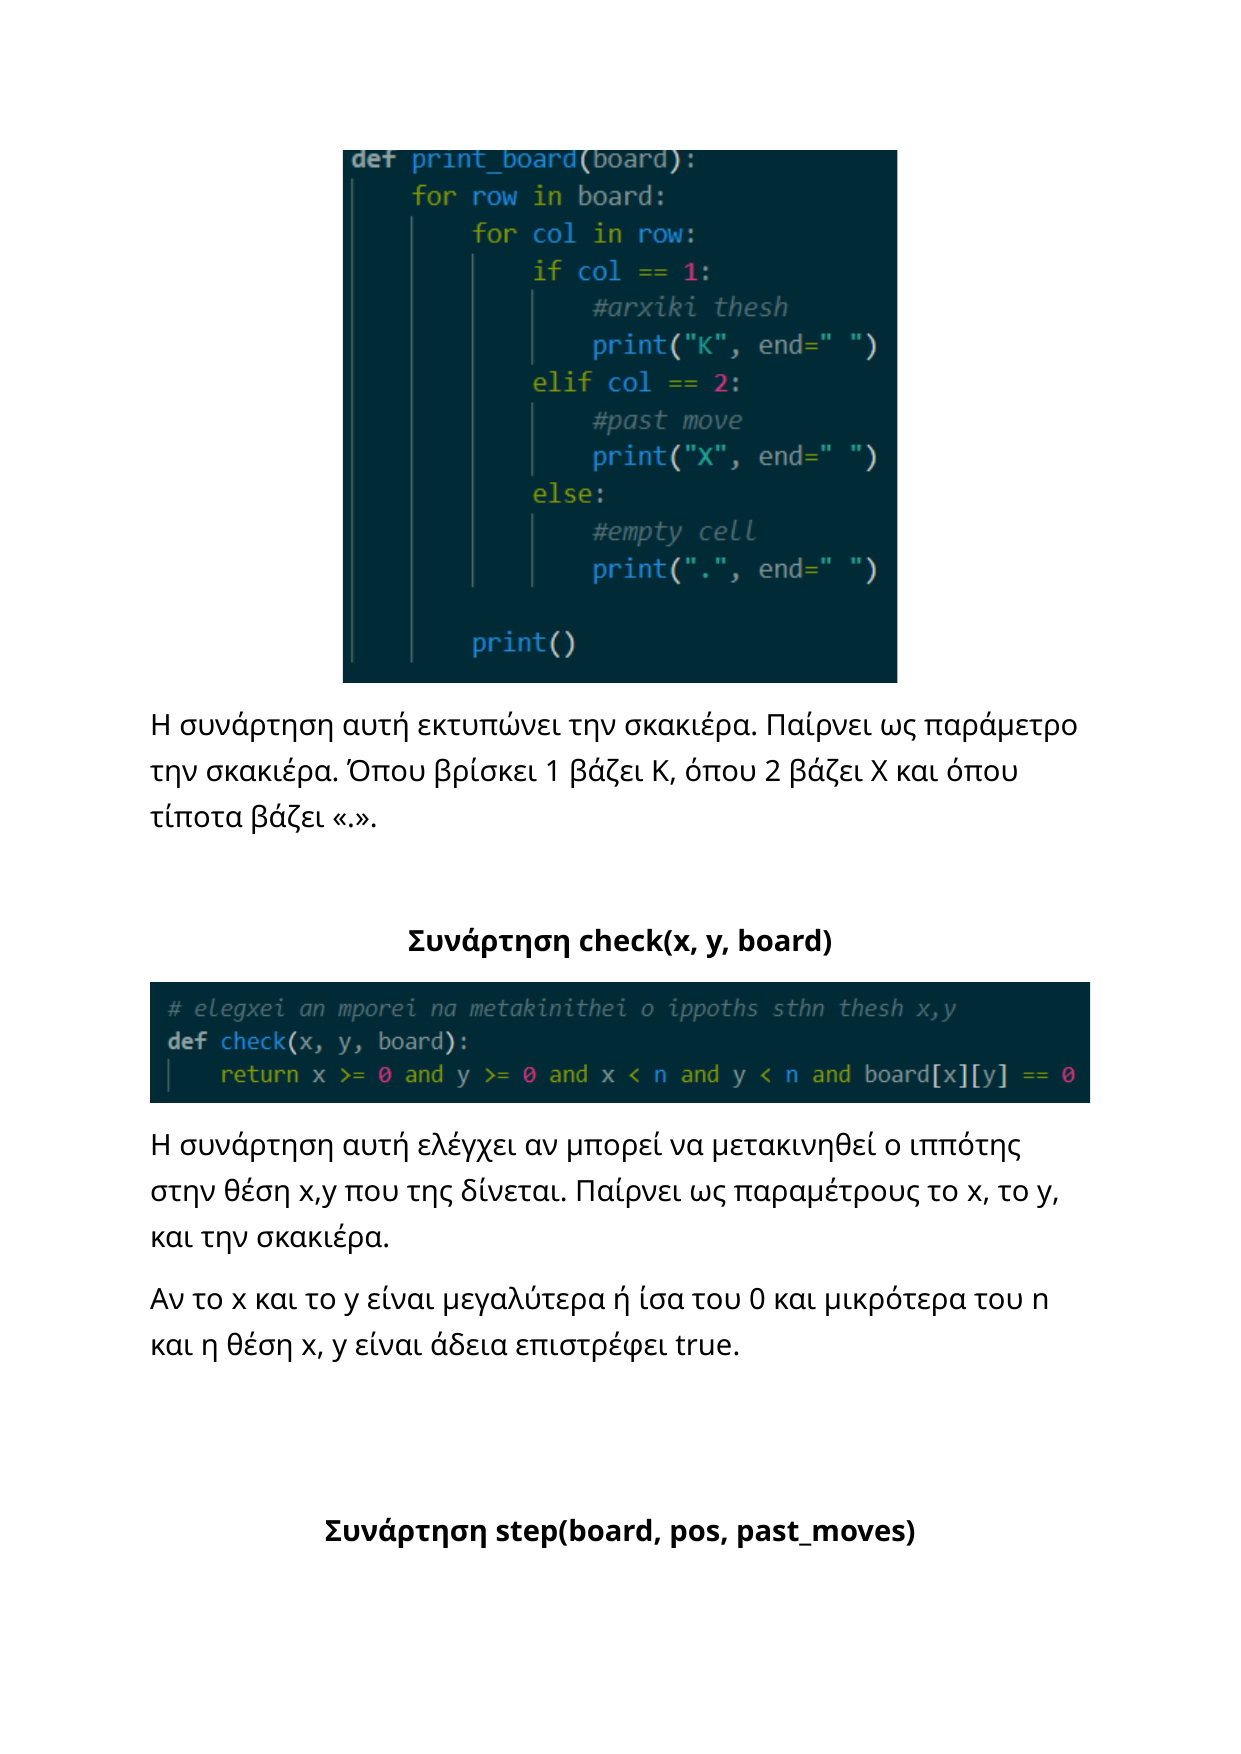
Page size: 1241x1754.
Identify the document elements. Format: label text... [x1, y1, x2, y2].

picture [379, 1067, 391, 1082]
picture [234, 1004, 246, 1018]
picture [593, 412, 637, 435]
picture [221, 1070, 246, 1082]
picture [380, 1004, 391, 1016]
picture [907, 1065, 929, 1082]
picture [554, 229, 562, 242]
picture [566, 1004, 573, 1016]
picture [656, 336, 665, 353]
picture [447, 154, 455, 167]
picture [533, 378, 547, 391]
picture [630, 1069, 638, 1082]
picture [775, 334, 818, 354]
picture [639, 185, 652, 205]
picture [646, 340, 652, 353]
picture [241, 1037, 251, 1048]
picture [984, 1070, 995, 1087]
picture [590, 999, 601, 1016]
picture [533, 229, 545, 242]
picture [732, 349, 739, 358]
picture [671, 1004, 677, 1016]
picture [549, 191, 561, 205]
picture [320, 1004, 324, 1016]
picture [482, 192, 492, 204]
picture [866, 1007, 874, 1016]
picture [638, 303, 652, 316]
picture [432, 1065, 443, 1082]
picture [413, 154, 433, 173]
picture [656, 1070, 665, 1081]
text Συνάρτηση step(board, pos, past_moves) [150, 1511, 1090, 1550]
picture [578, 1000, 588, 1016]
picture [656, 560, 665, 577]
picture [393, 1004, 403, 1014]
picture [566, 631, 575, 657]
picture [448, 1032, 454, 1054]
picture [568, 223, 572, 242]
text Συνάρτηση check(x, y, board) [150, 920, 1090, 960]
picture [776, 1004, 783, 1010]
picture [420, 1037, 429, 1049]
picture [640, 229, 651, 242]
picture [432, 1032, 443, 1049]
picture [667, 527, 683, 546]
picture [352, 150, 396, 167]
picture [609, 340, 622, 353]
picture [523, 1067, 536, 1082]
picture [880, 1070, 903, 1082]
picture [564, 1065, 587, 1082]
picture [699, 448, 713, 465]
picture [624, 526, 652, 546]
picture [788, 1000, 798, 1016]
picture [511, 1004, 522, 1016]
picture [288, 1032, 296, 1054]
picture [775, 451, 780, 465]
picture [881, 1004, 888, 1010]
picture [603, 1070, 614, 1082]
picture [647, 451, 652, 464]
picture [716, 415, 728, 429]
picture [640, 564, 652, 577]
picture [654, 150, 667, 167]
picture [499, 1000, 509, 1016]
text Η συνάρτηση αυτή ελέγχει αν μπορεί να μετακινηθεί ο ιππότης στην θέση x,y που της δίνεται. Παίρνει ως παραμέτρους το x, το y, και την σκακιέρα. [150, 1124, 1090, 1256]
picture [868, 334, 876, 360]
picture [853, 445, 861, 451]
picture [892, 999, 903, 1016]
picture [640, 452, 644, 464]
picture [625, 303, 631, 316]
picture [594, 340, 606, 359]
picture [629, 378, 637, 391]
picture [475, 150, 484, 167]
picture [641, 372, 651, 391]
picture [880, 1010, 888, 1016]
picture [540, 1004, 546, 1016]
picture [247, 1004, 258, 1016]
picture [547, 260, 562, 280]
picture [549, 371, 561, 391]
picture [534, 191, 546, 205]
picture [594, 300, 609, 316]
picture [813, 1004, 824, 1016]
picture [380, 1032, 401, 1049]
picture [406, 1070, 429, 1082]
picture [656, 522, 667, 540]
text Αν το x και το y είναι μεγαλύτερα ή ίσα του 0 και μικρότερα του n και η θέση x, y είναι άδεια επιστρέφει true. [150, 1278, 1090, 1363]
picture [775, 1010, 783, 1016]
picture [169, 1032, 207, 1049]
picture [689, 302, 695, 316]
picture [525, 999, 535, 1016]
picture [641, 415, 650, 422]
picture [733, 461, 739, 469]
picture [474, 192, 479, 205]
picture [684, 415, 713, 429]
picture [314, 1070, 325, 1082]
picture [813, 1065, 850, 1082]
picture [594, 229, 622, 242]
picture [640, 154, 652, 167]
picture [781, 445, 818, 465]
picture [793, 1070, 797, 1081]
picture [564, 378, 576, 391]
picture [608, 378, 620, 391]
picture [730, 415, 742, 429]
picture [852, 999, 862, 1016]
picture [759, 451, 772, 465]
picture [735, 999, 745, 1016]
picture [301, 1004, 312, 1016]
picture [681, 1065, 719, 1082]
picture [210, 999, 215, 1014]
picture [550, 1070, 561, 1082]
picture [533, 266, 546, 280]
picture [609, 564, 621, 577]
picture [472, 223, 486, 242]
picture [734, 1070, 745, 1087]
picture [580, 150, 589, 173]
picture [408, 1004, 416, 1016]
picture [681, 1004, 689, 1021]
picture [609, 302, 622, 316]
picture [235, 1032, 239, 1048]
picture [642, 1007, 649, 1016]
picture [593, 267, 607, 280]
picture [625, 154, 637, 167]
picture [685, 263, 697, 280]
picture [261, 1038, 270, 1049]
picture [922, 1004, 930, 1013]
picture [658, 302, 665, 316]
picture [747, 520, 755, 540]
picture [732, 520, 739, 540]
picture [432, 1004, 447, 1016]
picture [822, 334, 831, 339]
picture [407, 1039, 417, 1049]
picture [656, 411, 667, 429]
picture [471, 1004, 493, 1016]
picture [533, 489, 547, 502]
picture [355, 1045, 361, 1053]
picture [672, 558, 680, 584]
picture [623, 378, 629, 390]
picture [579, 267, 589, 280]
picture [628, 451, 635, 465]
picture [647, 1004, 653, 1014]
picture [371, 1004, 377, 1011]
picture [708, 1006, 715, 1016]
picture [672, 334, 680, 360]
picture [247, 1066, 298, 1082]
picture [594, 451, 606, 470]
picture [551, 631, 559, 657]
picture [314, 1004, 319, 1016]
picture [759, 564, 772, 577]
picture [628, 340, 633, 353]
picture [594, 523, 622, 540]
picture [745, 303, 758, 316]
picture [527, 638, 531, 651]
picture [841, 1000, 851, 1016]
picture [485, 1069, 495, 1082]
picture [688, 1004, 701, 1021]
picture [412, 185, 456, 205]
picture [609, 452, 615, 464]
picture [340, 1069, 350, 1082]
picture [595, 150, 622, 167]
picture [628, 564, 633, 577]
picture [503, 150, 546, 167]
picture [722, 1000, 732, 1016]
picture [787, 1071, 791, 1081]
picture [715, 374, 728, 391]
picture [946, 1004, 952, 1017]
picture [868, 558, 876, 584]
picture [672, 445, 680, 471]
picture [261, 1007, 270, 1016]
picture [221, 1038, 226, 1048]
picture [775, 296, 782, 316]
picture [474, 638, 501, 657]
picture [1063, 1067, 1074, 1082]
picture [458, 1070, 469, 1087]
picture [866, 1065, 877, 1082]
picture [714, 526, 728, 540]
picture [519, 638, 524, 651]
picture [169, 1002, 179, 1016]
picture [550, 1004, 561, 1016]
picture [549, 154, 554, 167]
picture [654, 229, 683, 242]
picture [339, 1004, 352, 1016]
picture [549, 483, 561, 502]
picture [775, 558, 818, 578]
picture [868, 445, 876, 471]
picture [488, 229, 517, 242]
picture [669, 296, 682, 316]
picture [612, 260, 620, 280]
picture [732, 573, 739, 582]
picture [761, 1069, 770, 1082]
picture [447, 1004, 456, 1016]
picture [316, 1045, 321, 1053]
picture [640, 340, 644, 353]
picture [822, 558, 831, 563]
picture [701, 1004, 706, 1014]
picture [762, 302, 772, 316]
picture [822, 445, 831, 451]
picture [594, 564, 606, 583]
picture [672, 150, 680, 173]
picture [353, 1004, 373, 1016]
picture [701, 526, 710, 540]
picture [750, 1004, 757, 1010]
picture [718, 298, 726, 316]
picture [800, 999, 810, 1016]
picture [701, 337, 709, 354]
picture [656, 447, 665, 465]
picture [729, 296, 736, 316]
picture [738, 303, 742, 316]
picture [563, 150, 576, 167]
picture [619, 1004, 625, 1016]
picture [340, 1037, 351, 1053]
picture [577, 371, 592, 391]
picture [564, 489, 592, 502]
picture [301, 1037, 312, 1049]
picture [458, 154, 470, 167]
picture [494, 192, 517, 205]
picture [945, 1070, 956, 1082]
picture [275, 1032, 286, 1049]
picture [783, 302, 788, 316]
picture [507, 638, 515, 651]
picture [579, 185, 637, 205]
picture [277, 1004, 283, 1016]
picture [547, 230, 553, 242]
text Η συνάρτηση αυτή εκτυπώνει την σκακιέρα. Παίρνει ως παράμετρο την σκακιέρα. Όπου βρίσκει 1 βάζει Κ, όπου 2 βάζει Χ και όπου τίποτα βάζει «.». [150, 704, 1090, 836]
picture [759, 340, 772, 354]
picture [536, 633, 544, 651]
